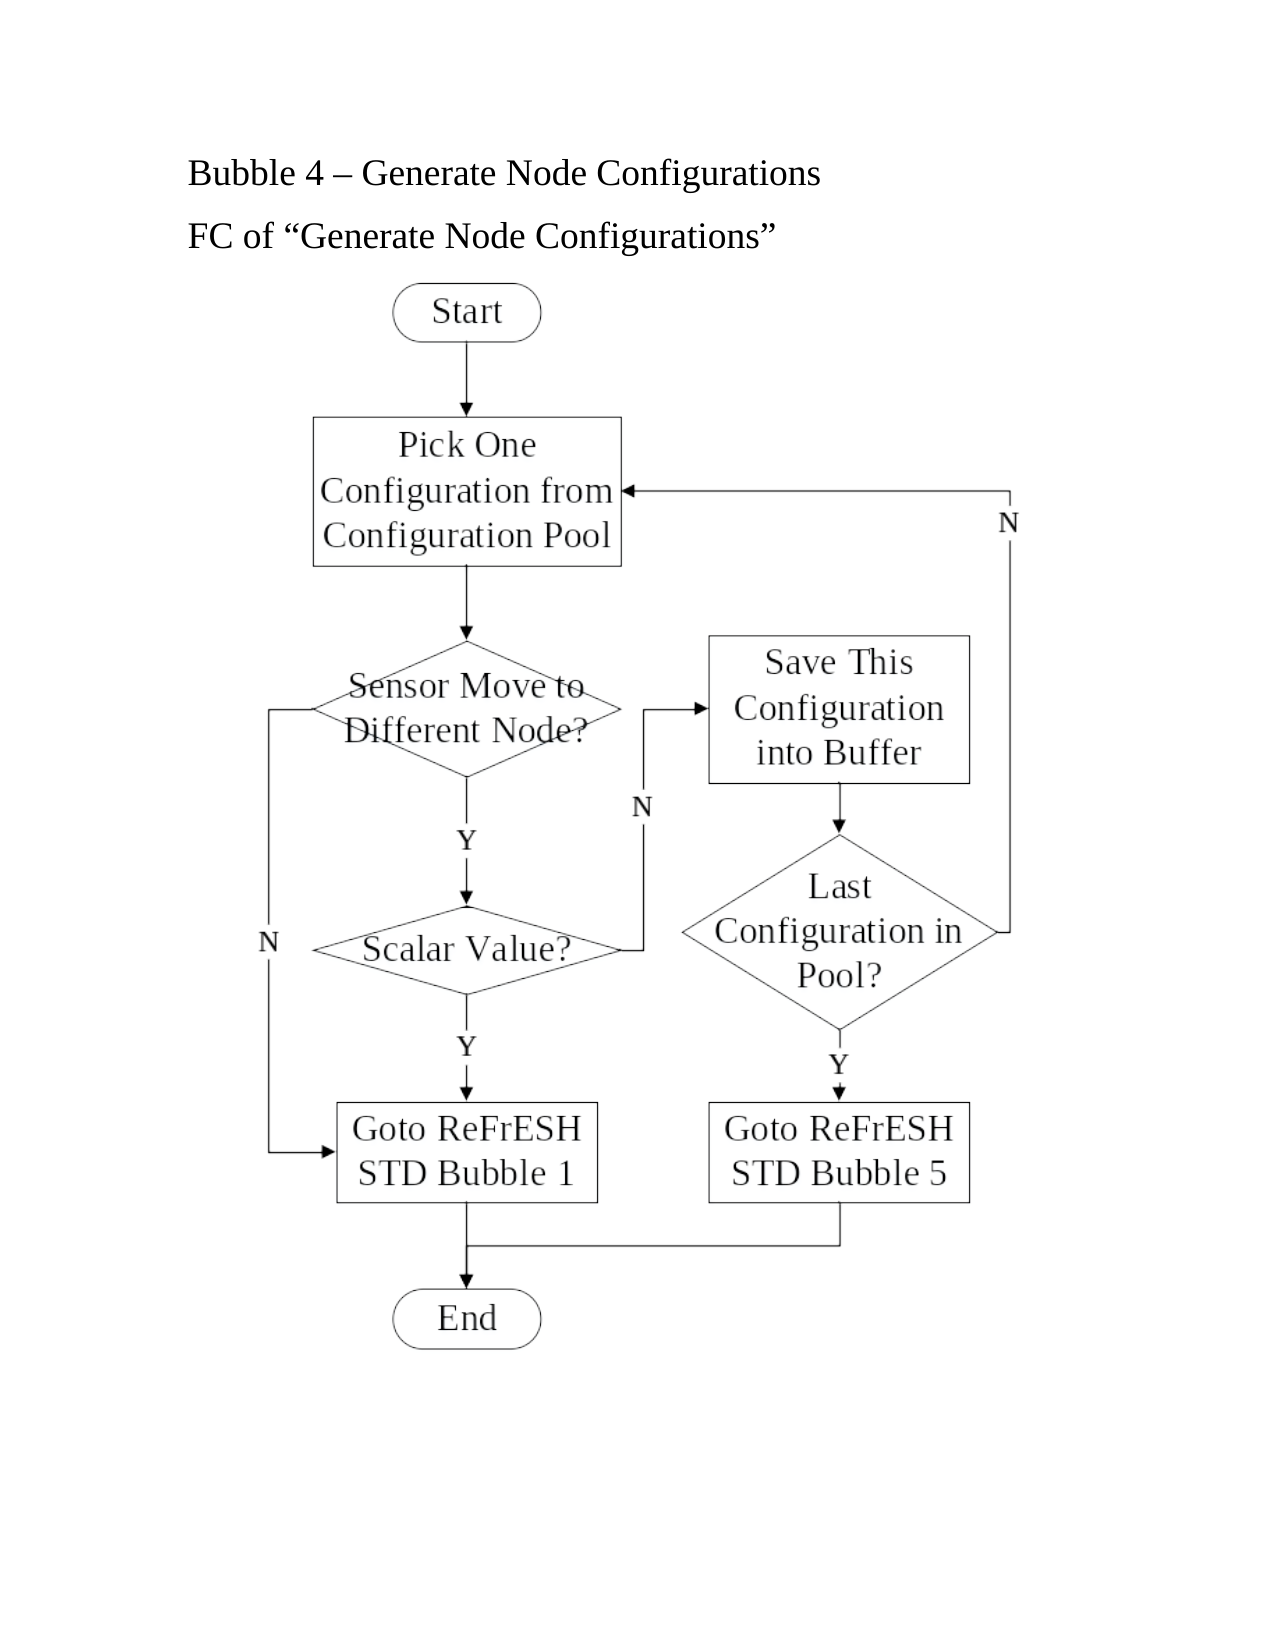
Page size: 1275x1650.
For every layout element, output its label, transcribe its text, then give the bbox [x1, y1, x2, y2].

text Bubble 4 – Generate Node Configurations [187, 150, 1087, 193]
text FC of “Generate Node Configurations” [187, 213, 1087, 256]
